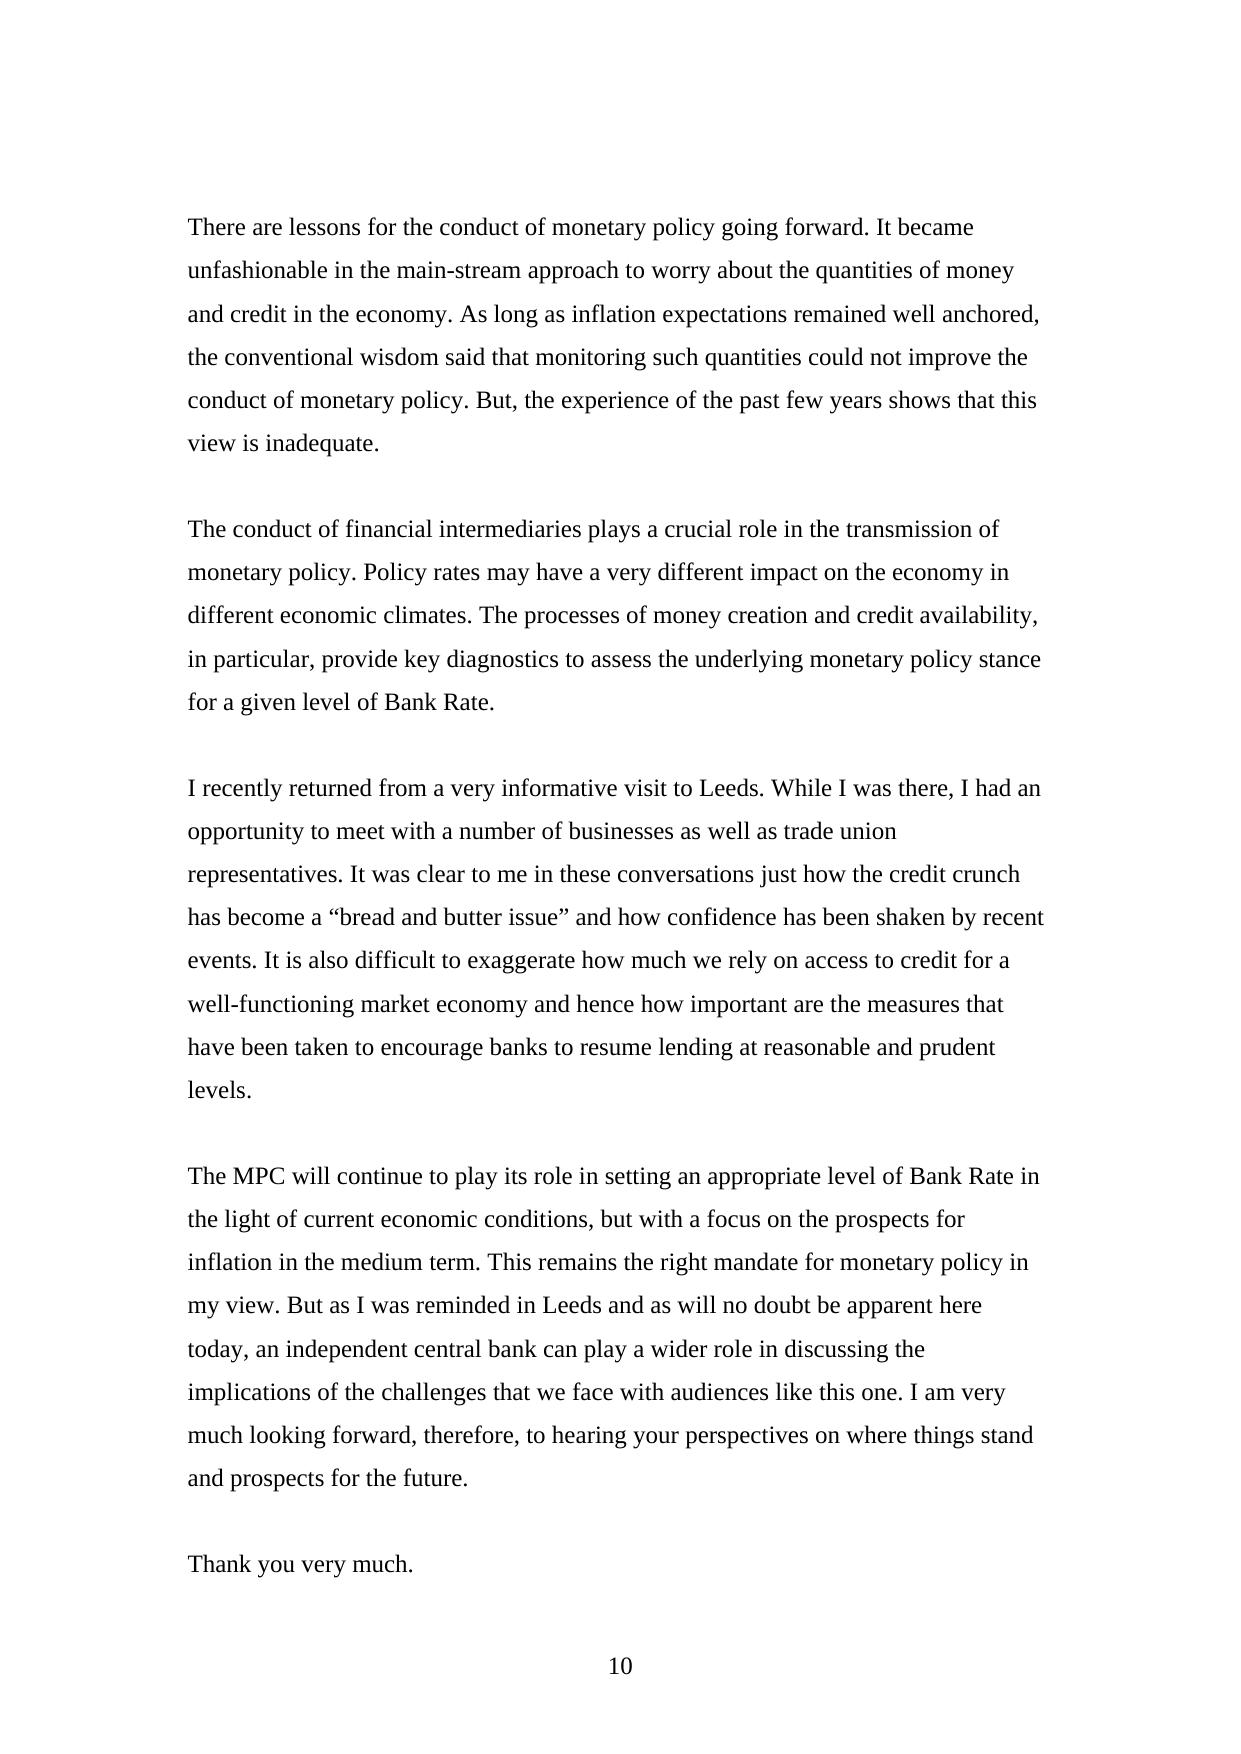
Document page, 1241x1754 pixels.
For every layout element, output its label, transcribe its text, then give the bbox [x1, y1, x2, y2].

text I recently returned from a very informative visit to Leeds. While I was there, I had an opportunity to meet with a number of businesses as well as trade union representatives. It was clear to me in these conversations just how the credit crunch has become a “bread and butter issue” and how confidence has been shaken by recent events. It is also difficult to exaggerate how much we rely on access to credit for a well-functioning market economy and hence how important are the measures that have been taken to encourage banks to resume lending at reasonable and prudent levels. [187, 773, 1049, 1104]
text The MPC will continue to play its role in setting an appropriate level of Bank Rate in the light of current economic conditions, but with a focus on the prospects for inflation in the medium term. This remains the right mandate for monetary policy in my view. But as I was reminded in Leeds and as will no doubt be apparent here today, an independent central bank can play a wider role in discussing the implications of the challenges that we face with audiences like this one. I am very much looking forward, therefore, to hearing your perspectives on where things stand and prospects for the future. [187, 1161, 1043, 1492]
text There are lessons for the conduct of monetary policy going forward. It became unfashionable in the main-stream approach to worry about the quantities of money and credit in the economy. As long as inflation expectations remained well anchored, the conventional wisdom said that monitoring such quantities could not improve the conduct of monetary policy. But, the experience of the past few years shows that this view is inadequate. [187, 212, 1048, 457]
text The conduct of financial intermediaries plays a crucial role in the transmission of monetary policy. Policy rates may have a very different impact on the economy in different economic climates. The processes of money creation and credit availability, in particular, provide key diagnostics to assess the underlying monetary policy stance for a given level of Bank Rate. [187, 514, 1048, 716]
text Thank you very much. [187, 1549, 1078, 1578]
